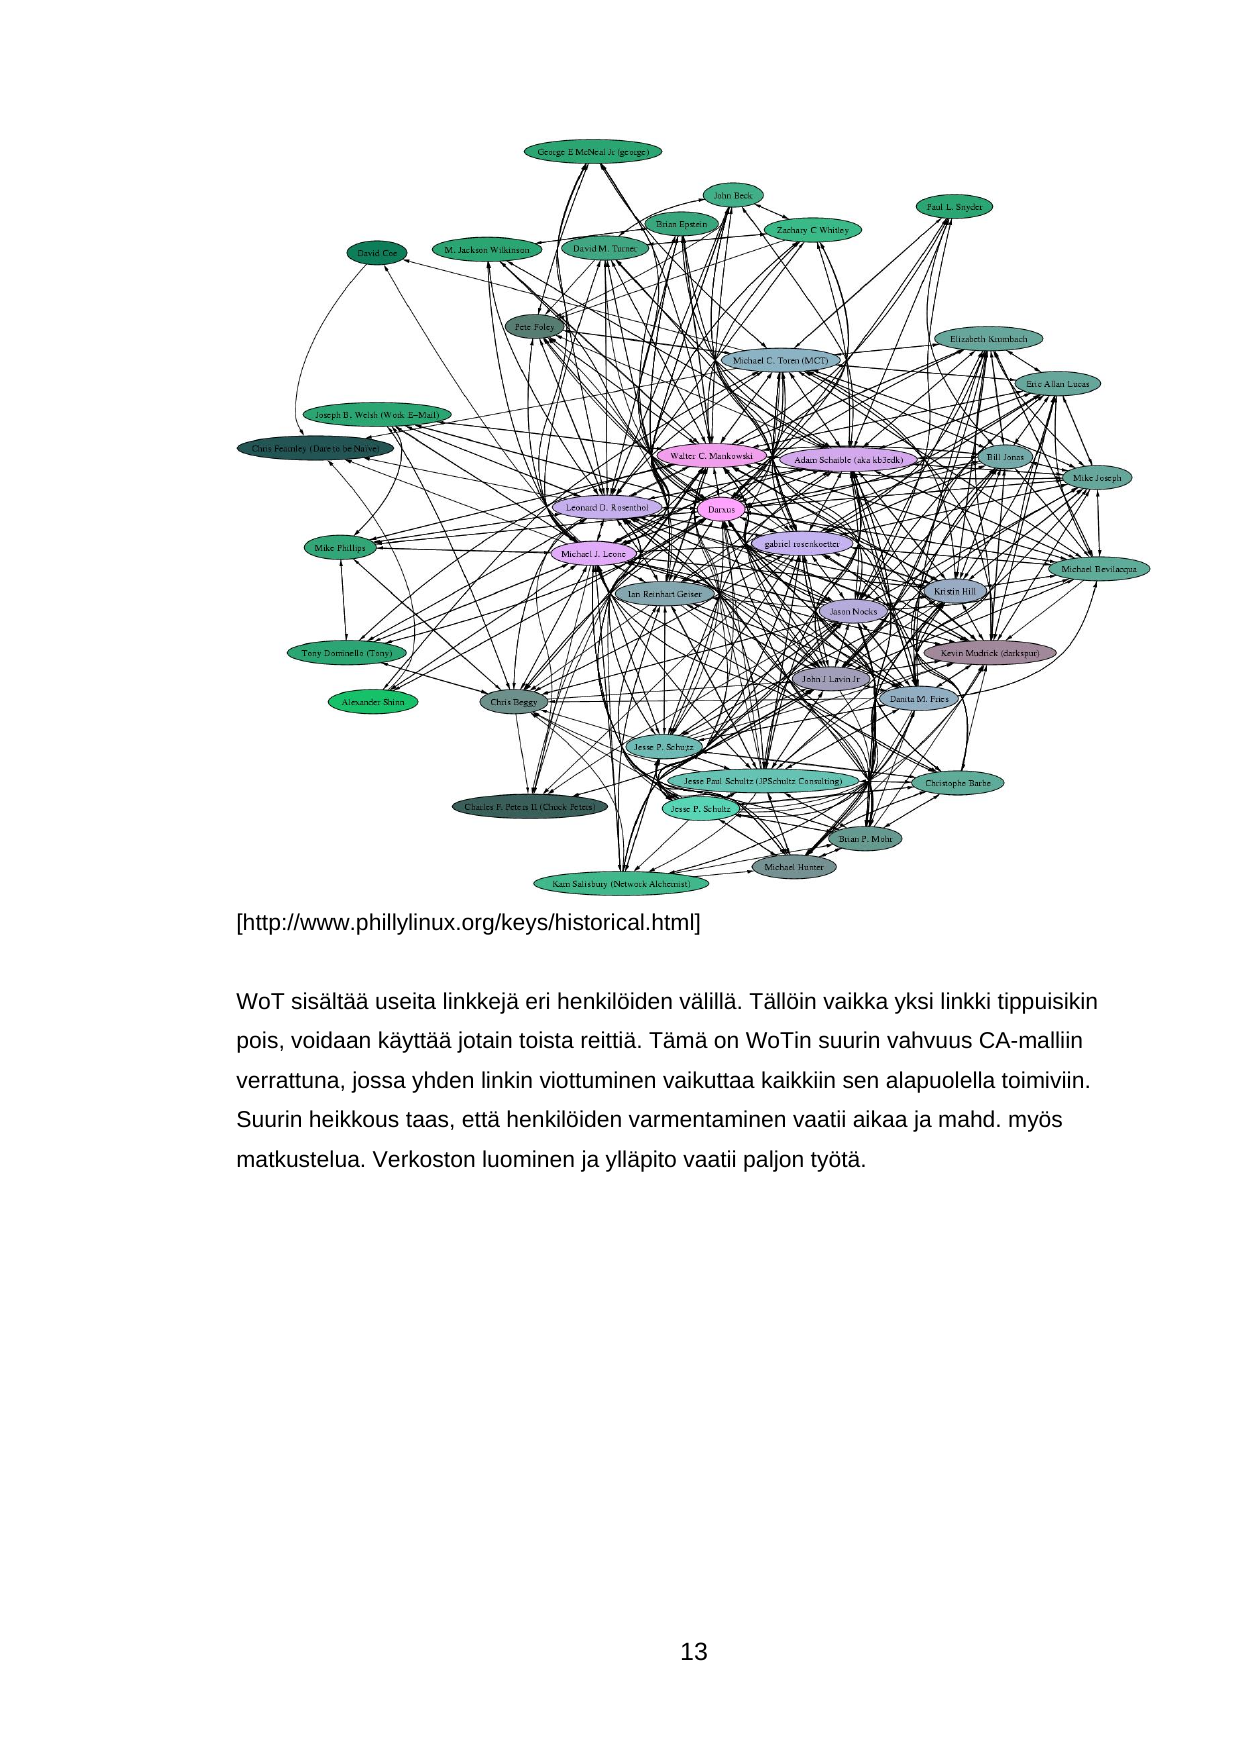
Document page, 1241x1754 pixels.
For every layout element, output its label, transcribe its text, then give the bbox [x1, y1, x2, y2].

text WoT sisältää useita linkkejä eri henkilöiden välillä. Tällöin vaikka yksi linkki tippuisikin pois, voidaan käyttää jotain toista reittiä. Tämä on WoTin suurin vahvuus CA-malliin verrattuna, jossa yhden linkin viottuminen vaikuttaa kaikkiin sen alapuolella toimiviin. [236, 988, 1152, 1093]
picture [236, 138, 1152, 896]
text [http://www.phillylinux.org/keys/historical.html] [236, 896, 1152, 935]
text Suurin heikkous taas, että henkilöiden varmentaminen vaatii aikaa ja mahd. myös matkustelua. Verkoston luominen ja ylläpito vaatii paljon työtä. [236, 1106, 1152, 1172]
